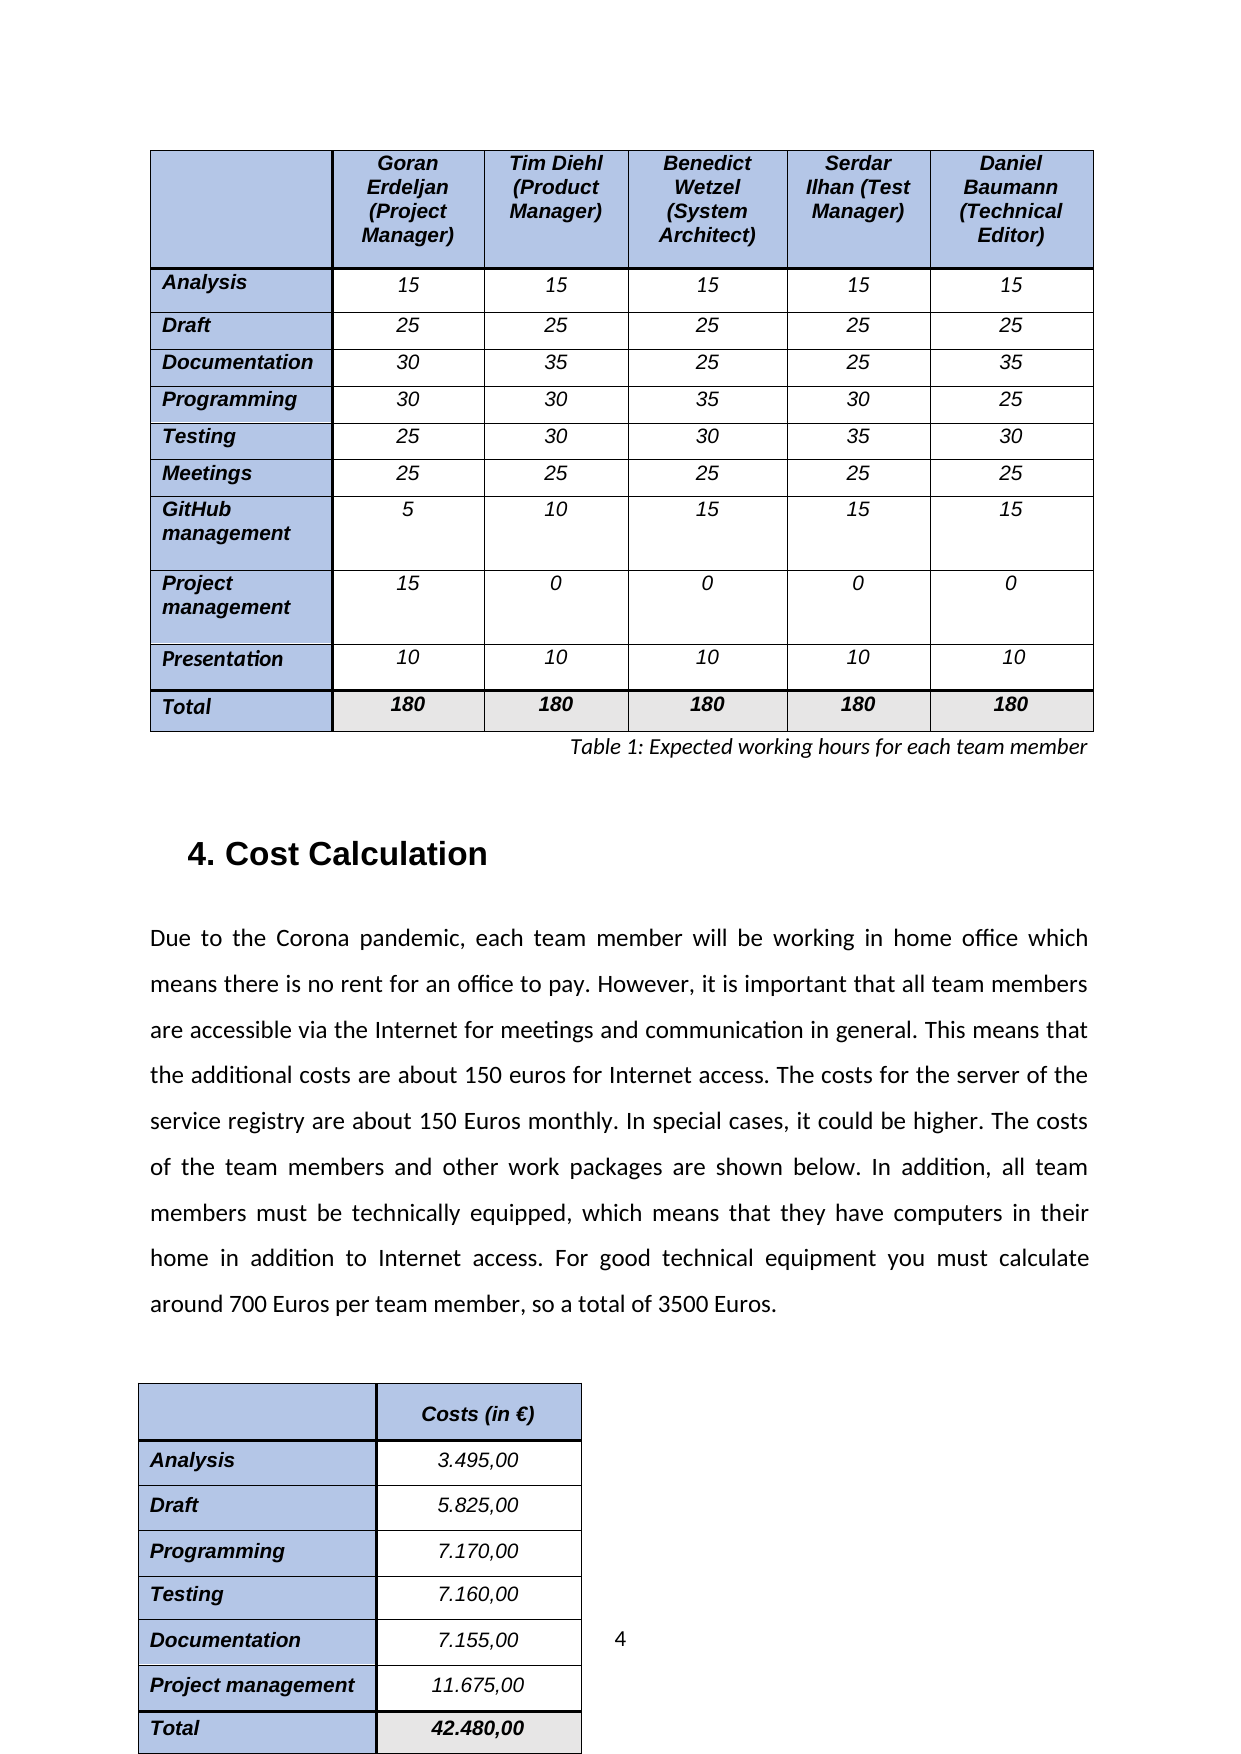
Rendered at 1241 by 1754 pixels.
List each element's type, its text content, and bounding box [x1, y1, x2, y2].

table_header [139, 1384, 375, 1439]
table_cell 15 [334, 571, 484, 643]
table_cell 25 [788, 350, 930, 386]
subtitle Cost Calculation [187, 834, 1090, 873]
table_cell Programming [151, 387, 331, 422]
table_cell 5.825,00 [378, 1486, 581, 1530]
table_cell 3.495,00 [378, 1442, 581, 1485]
table_cell 0 [485, 571, 628, 643]
text Table 1: Expected working hours for each team member [150, 732, 1090, 760]
table_cell 25 [485, 460, 628, 496]
table_cell 25 [334, 313, 484, 349]
table_cell GitHub management [151, 497, 331, 570]
table_cell Testing [139, 1577, 375, 1619]
table_cell 25 [788, 460, 930, 496]
table_cell 15 [485, 270, 628, 312]
table_cell 25 [334, 424, 484, 459]
table_cell 5 [334, 497, 484, 570]
table_cell 30 [931, 424, 1093, 459]
table_cell 15 [788, 270, 930, 312]
table_cell 10 [485, 497, 628, 570]
table_cell 15 [629, 270, 787, 312]
table_cell 30 [629, 424, 787, 459]
table_cell 25 [485, 313, 628, 349]
table_cell 25 [629, 350, 787, 386]
table_cell 15 [334, 270, 484, 312]
table_cell 35 [788, 424, 930, 459]
table_cell 15 [788, 497, 930, 570]
table_cell Project management [139, 1666, 375, 1710]
table_cell Project management [151, 571, 331, 643]
table_cell 7.155,00 [378, 1620, 581, 1664]
table_cell 11.675,00 [378, 1666, 581, 1710]
table_cell Total [151, 692, 331, 731]
table_header Benedict Wetzel (System Architect) [629, 151, 787, 267]
table_cell 15 [629, 497, 787, 570]
table_cell 30 [485, 424, 628, 459]
table_header Goran Erdeljan (Project Manager) [334, 151, 484, 267]
table_cell 180 [485, 692, 628, 731]
table_cell 30 [334, 350, 484, 386]
table_cell 30 [334, 387, 484, 422]
table_cell Draft [151, 313, 331, 349]
table_header Tim Diehl (Product Manager) [485, 151, 628, 267]
table_header Serdar Ilhan (Test Manager) [788, 151, 930, 267]
table_cell 15 [931, 497, 1093, 570]
table_cell 7.160,00 [378, 1577, 581, 1619]
table_cell 35 [485, 350, 628, 386]
table_cell Programming [139, 1531, 375, 1576]
table_cell 180 [629, 692, 787, 731]
table_cell Analysis [139, 1442, 375, 1485]
table_cell 30 [788, 387, 930, 422]
table_cell 25 [334, 460, 484, 496]
table_header Daniel Baumann (Technical Editor) [931, 151, 1093, 267]
table_cell 25 [931, 313, 1093, 349]
table_cell Draft [139, 1486, 375, 1530]
table_cell 10 [931, 645, 1093, 689]
table_cell 25 [931, 460, 1093, 496]
table_cell 10 [788, 645, 930, 689]
table_cell 25 [788, 313, 930, 349]
table_cell Documentation [139, 1620, 375, 1664]
table_header Costs (in €) [378, 1384, 581, 1439]
table_cell 30 [485, 387, 628, 422]
table_header [151, 151, 331, 267]
table_cell 180 [931, 692, 1093, 731]
table_cell 7.170,00 [378, 1531, 581, 1576]
table_cell 0 [788, 571, 930, 643]
table_cell Analysis [151, 270, 331, 312]
table_cell 10 [629, 645, 787, 689]
table_cell 0 [629, 571, 787, 643]
table_cell Total [139, 1713, 375, 1753]
table_cell 42.480,00 [378, 1713, 581, 1753]
table_cell 25 [629, 313, 787, 349]
table_cell 10 [485, 645, 628, 689]
table_cell 15 [931, 270, 1093, 312]
table_cell Meetings [151, 460, 331, 496]
table_cell Presentation [151, 645, 331, 689]
table_cell Documentation [151, 350, 331, 386]
table_cell 25 [931, 387, 1093, 422]
table_cell 0 [931, 571, 1093, 643]
table_cell Testing [151, 424, 331, 459]
table_cell 180 [788, 692, 930, 731]
table_cell 25 [629, 460, 787, 496]
table_cell 10 [334, 645, 484, 689]
table_cell 180 [334, 692, 484, 731]
table_cell 35 [629, 387, 787, 422]
table_cell 35 [931, 350, 1093, 386]
